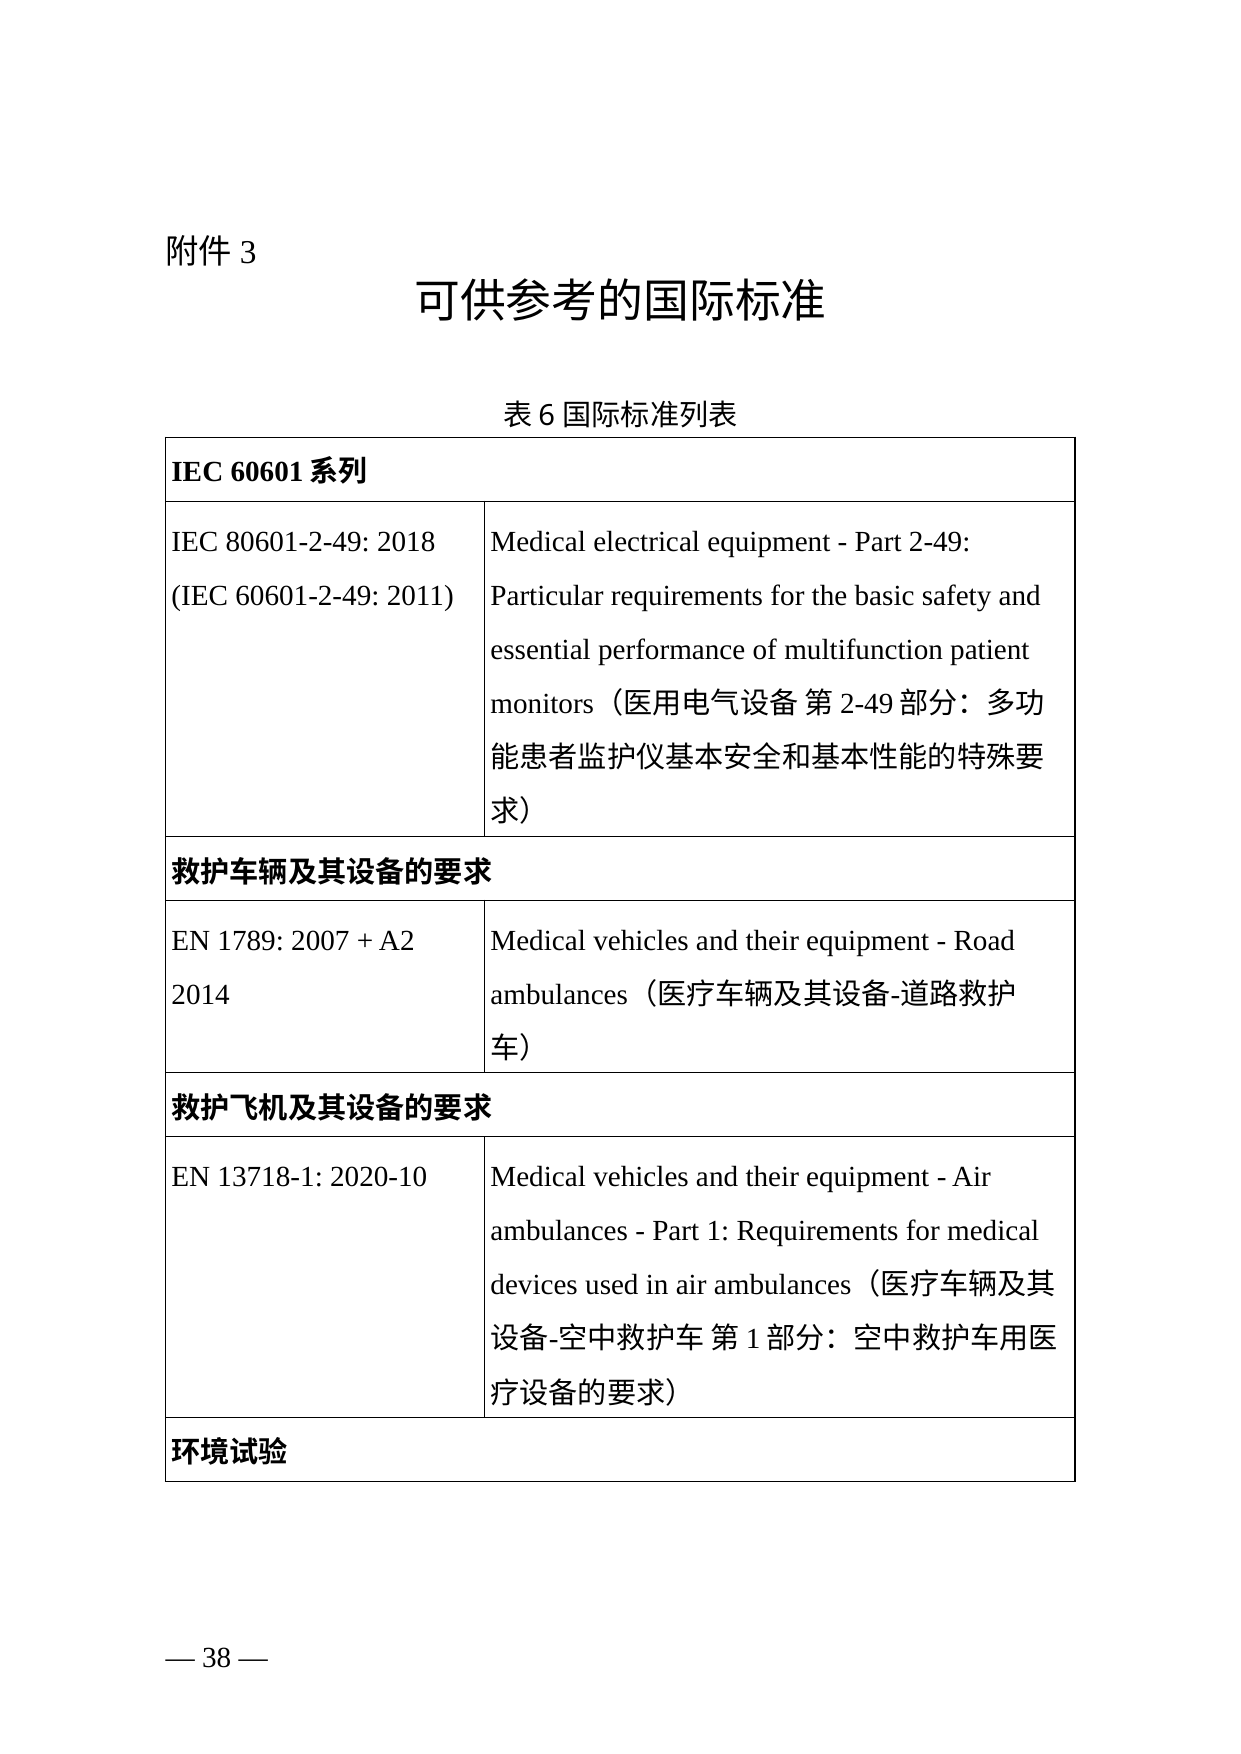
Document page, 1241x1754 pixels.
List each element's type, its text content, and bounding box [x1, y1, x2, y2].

text 表6 国际标准列表 [165, 382, 1075, 437]
text 附件 3 [165, 220, 1075, 274]
table_cell 救护车辆及其设备的要求 [166, 837, 1074, 899]
table_header IEC 60601系列 [166, 438, 1074, 501]
table_cell EN 13718-1: 2020-10 [166, 1137, 484, 1417]
table_cell Medical vehicles and their equipment - Road ambulances（医疗车辆及其设备-道路救护车） [485, 901, 1074, 1072]
table_cell 救护飞机及其设备的要求 [166, 1073, 1074, 1136]
table_cell Medical electrical equipment - Part 2-49: Particular requirements for the basic safety and essential performance of multifunction patient monitors（医用电气设备 第2-49部分：多功能患者监护仪基本安全和基本性能的特殊要求） [485, 502, 1074, 836]
text 可供参考的国际标准 [165, 274, 1075, 328]
table_cell 环境试验 [166, 1418, 1074, 1481]
table_cell Medical vehicles and their equipment - Air ambulances - Part 1: Requirements for medical devices used in air ambulances（医疗车辆及其设备-空中救护车 第1部分：空中救护车用医疗设备的要求） [485, 1137, 1074, 1417]
table_cell EN 1789: 2007 + A2 2014 [166, 901, 484, 1072]
table_cell IEC 80601-2-49: 2018 (IEC 60601-2-49: 2011) [166, 502, 484, 836]
